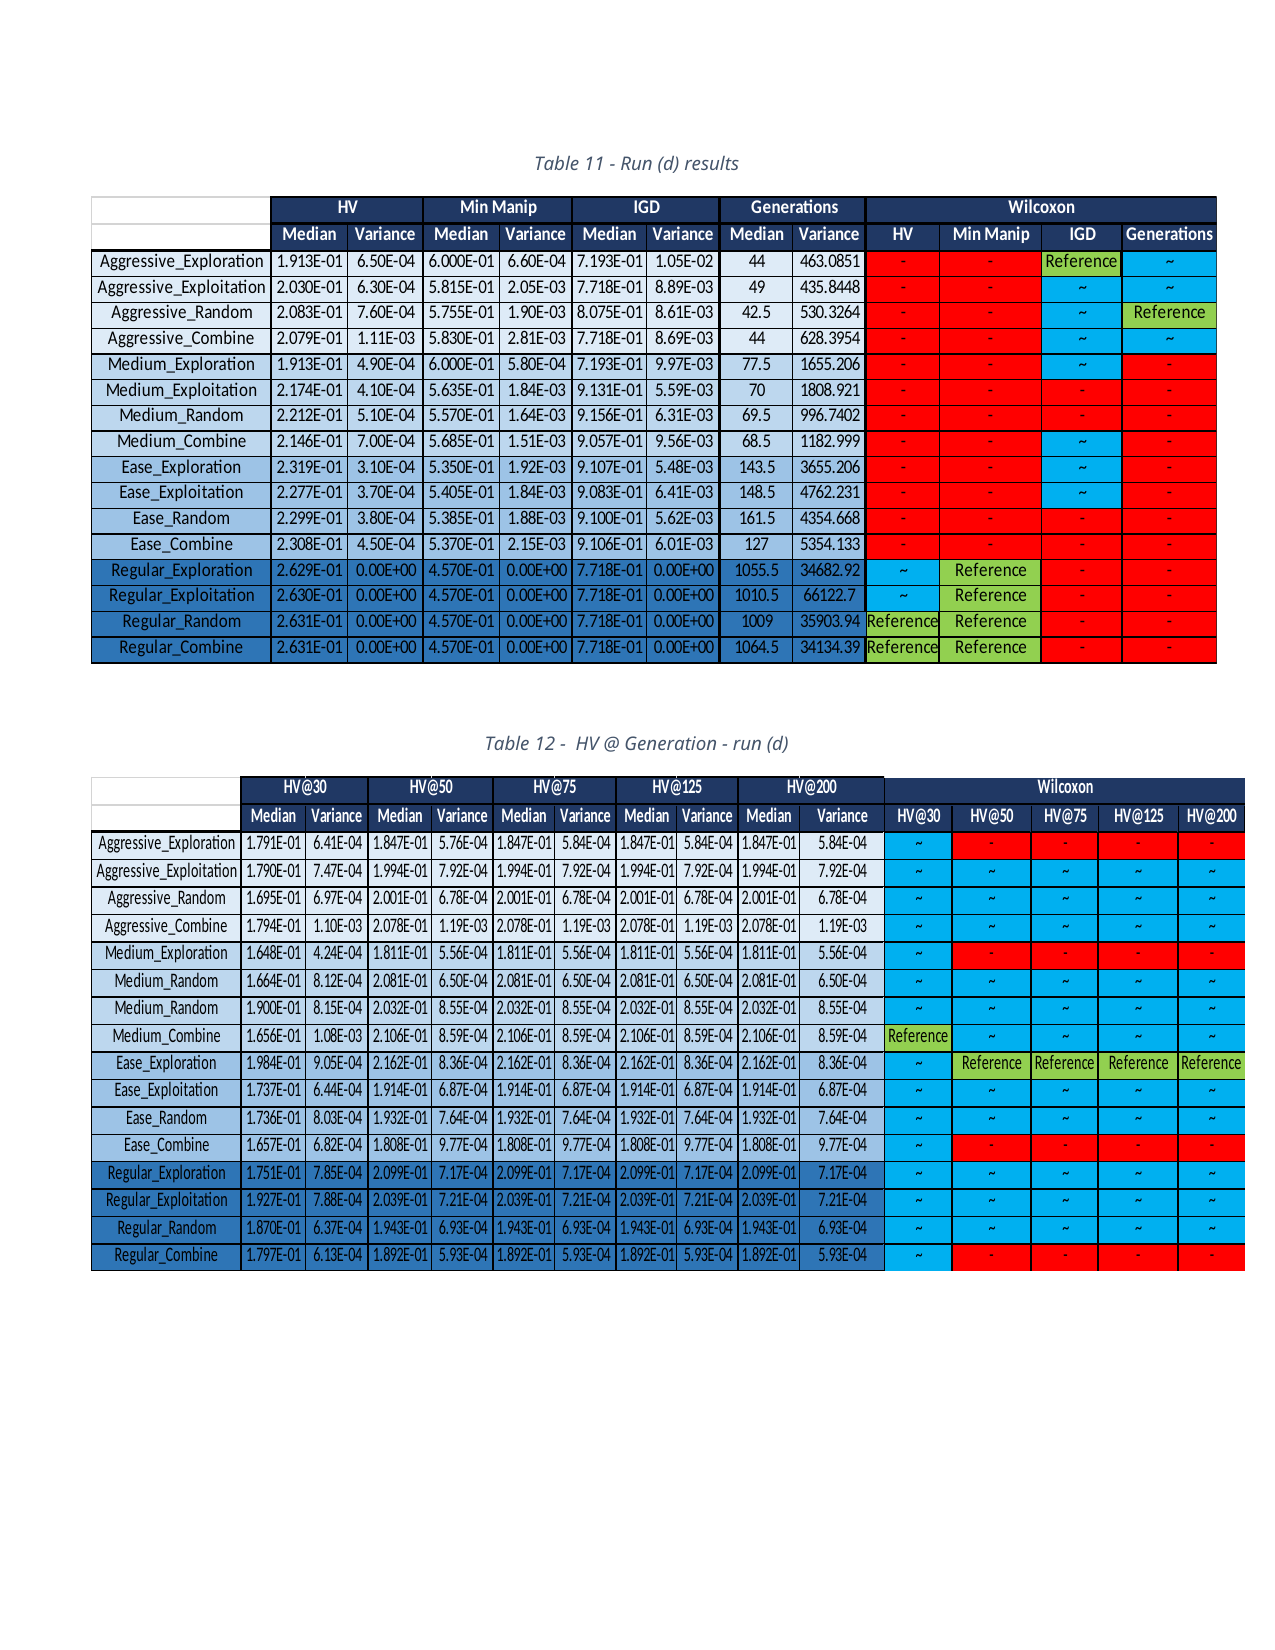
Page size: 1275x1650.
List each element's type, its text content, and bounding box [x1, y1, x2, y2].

text Table 12 - HV @ Generation - run (d) [150, 730, 1125, 756]
text Table 11 - Run (d) results [150, 150, 1125, 176]
